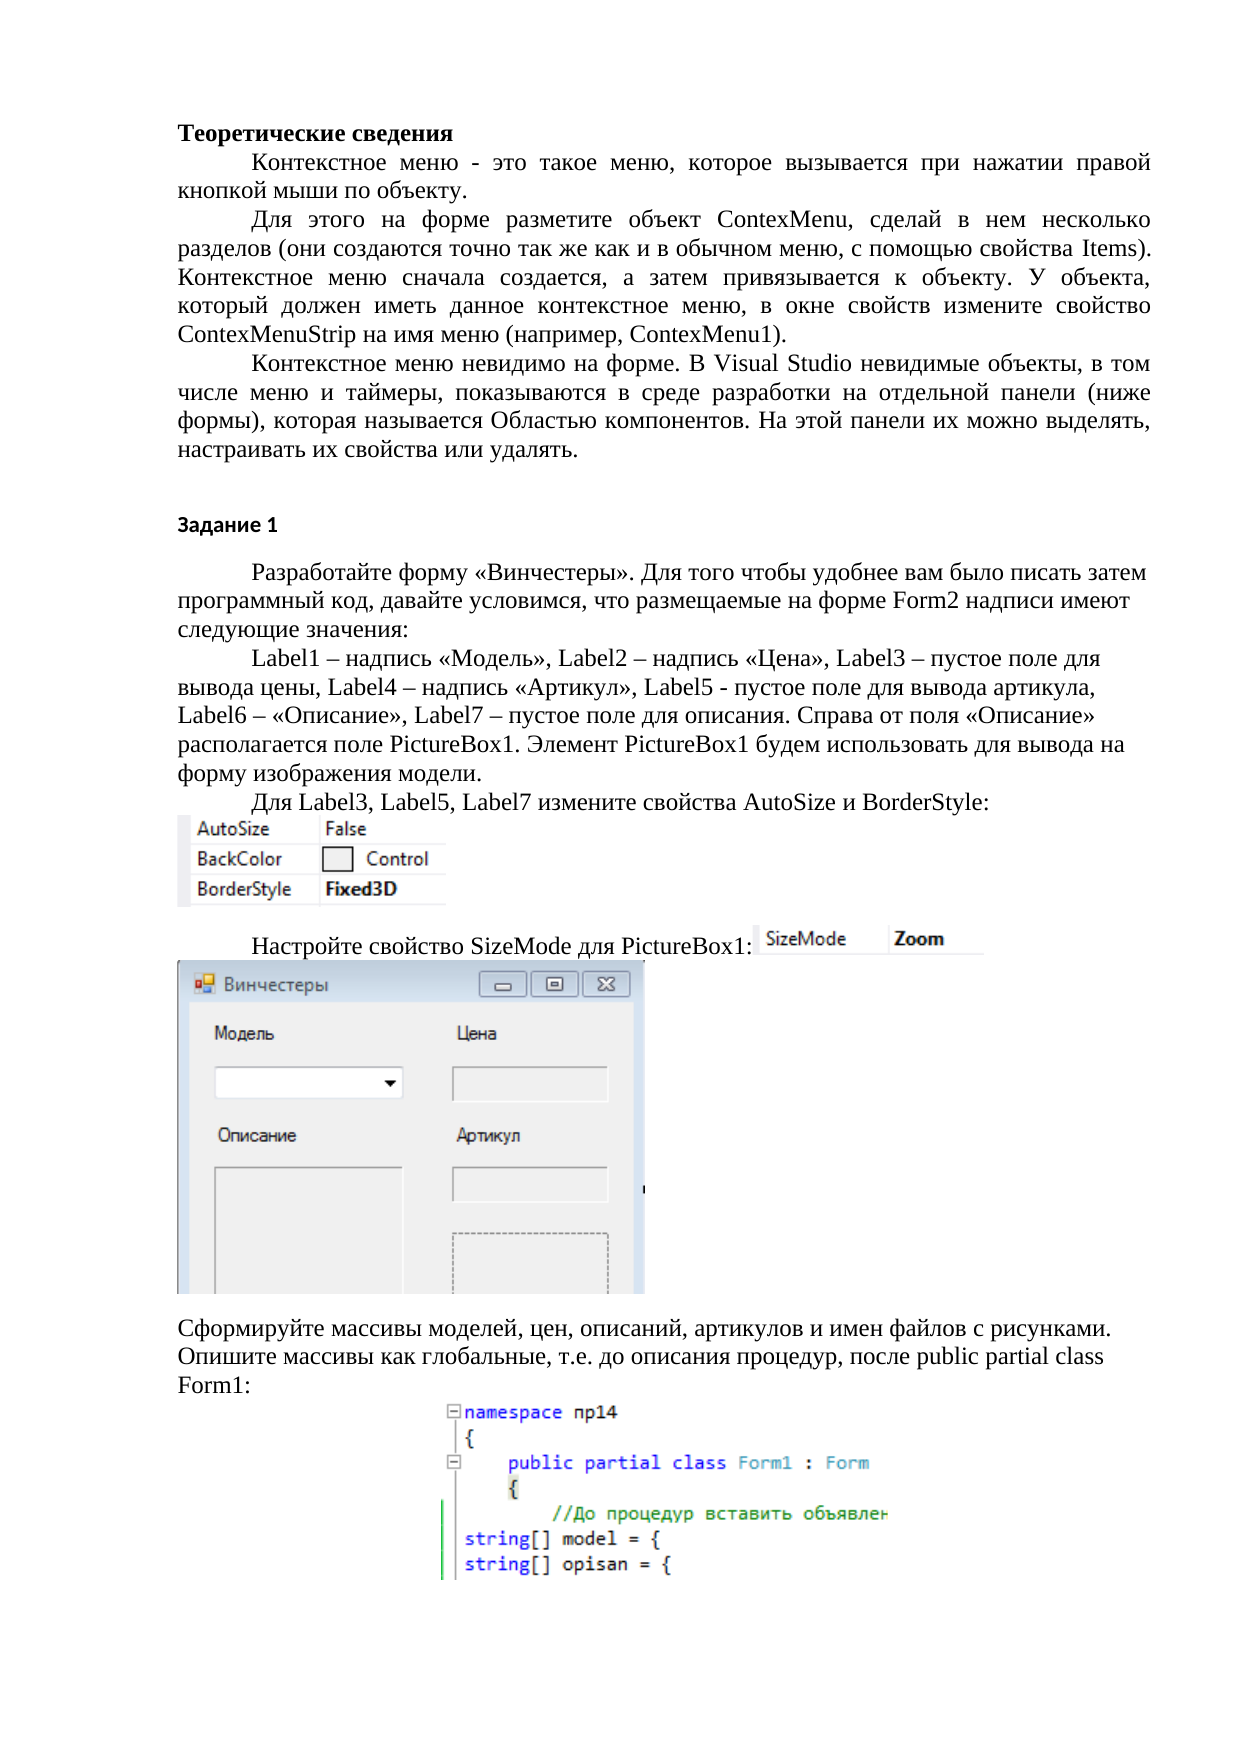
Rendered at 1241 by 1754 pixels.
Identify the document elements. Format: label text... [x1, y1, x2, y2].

text Label1 – надпись «Модель», Label2 – надпись «Цена», Label3 – пустое поле для вывода цены, Label4 – надпись «Артикул», Label5 - пустое поле для вывода артикула, Label6 – «Описание», Label7 – пустое поле для описания. Справа от поля «Описание» располагается поле PictureBox1. Элемент PictureBox1 будем использовать для вывода на форму изображения модели. [177, 643, 1152, 787]
picture [441, 1398, 888, 1580]
text Теоретические сведения [177, 118, 1152, 147]
text Настройте свойство SizeMode для PictureBox1: [177, 925, 1152, 960]
text Для этого на форме разметите объект ContexMenu, сделай в нем несколько разделов (они создаются точно так же как и в обычном меню, с помощью свойства Items). Контекстное меню сначала создается, а затем привязывается к объекту. У объекта, который должен иметь данное контекстное меню, в окне свойств измените свойство ContexMenuStrip на имя меню (например, ContexMenu1). [177, 204, 1152, 348]
text Сформируйте массивы моделей, цен, описаний, артикулов и имен файлов с рисунками. Опишите массивы как глобальные, т.е. до описания процедур, после public partial class Form1: [177, 1313, 1152, 1399]
text Для Label3, Label5, Label7 измените свойства AutoSize и BorderStyle: [177, 787, 1152, 816]
picture [177, 960, 645, 1294]
text Разработайте форму «Винчестеры». Для того чтобы удобнее вам было писать затем программный код, давайте условимся, что размещаемые на форме Form2 надписи имеют следующие значения: [177, 557, 1152, 643]
text Контекстное меню - это такое меню, которое вызывается при нажатии правой кнопкой мыши по объекту. [177, 147, 1152, 204]
picture [177, 815, 446, 907]
text Задание 1 [177, 510, 1152, 538]
picture [752, 925, 984, 955]
text Контекстное меню невидимо на форме. В Visual Studio невидимые объекты, в том числе меню и таймеры, показываются в среде разработки на отдельной панели (ниже формы), которая называется Областью компонентов. На этой панели их можно выделять, настраивать их свойства или удалять. [177, 348, 1152, 463]
